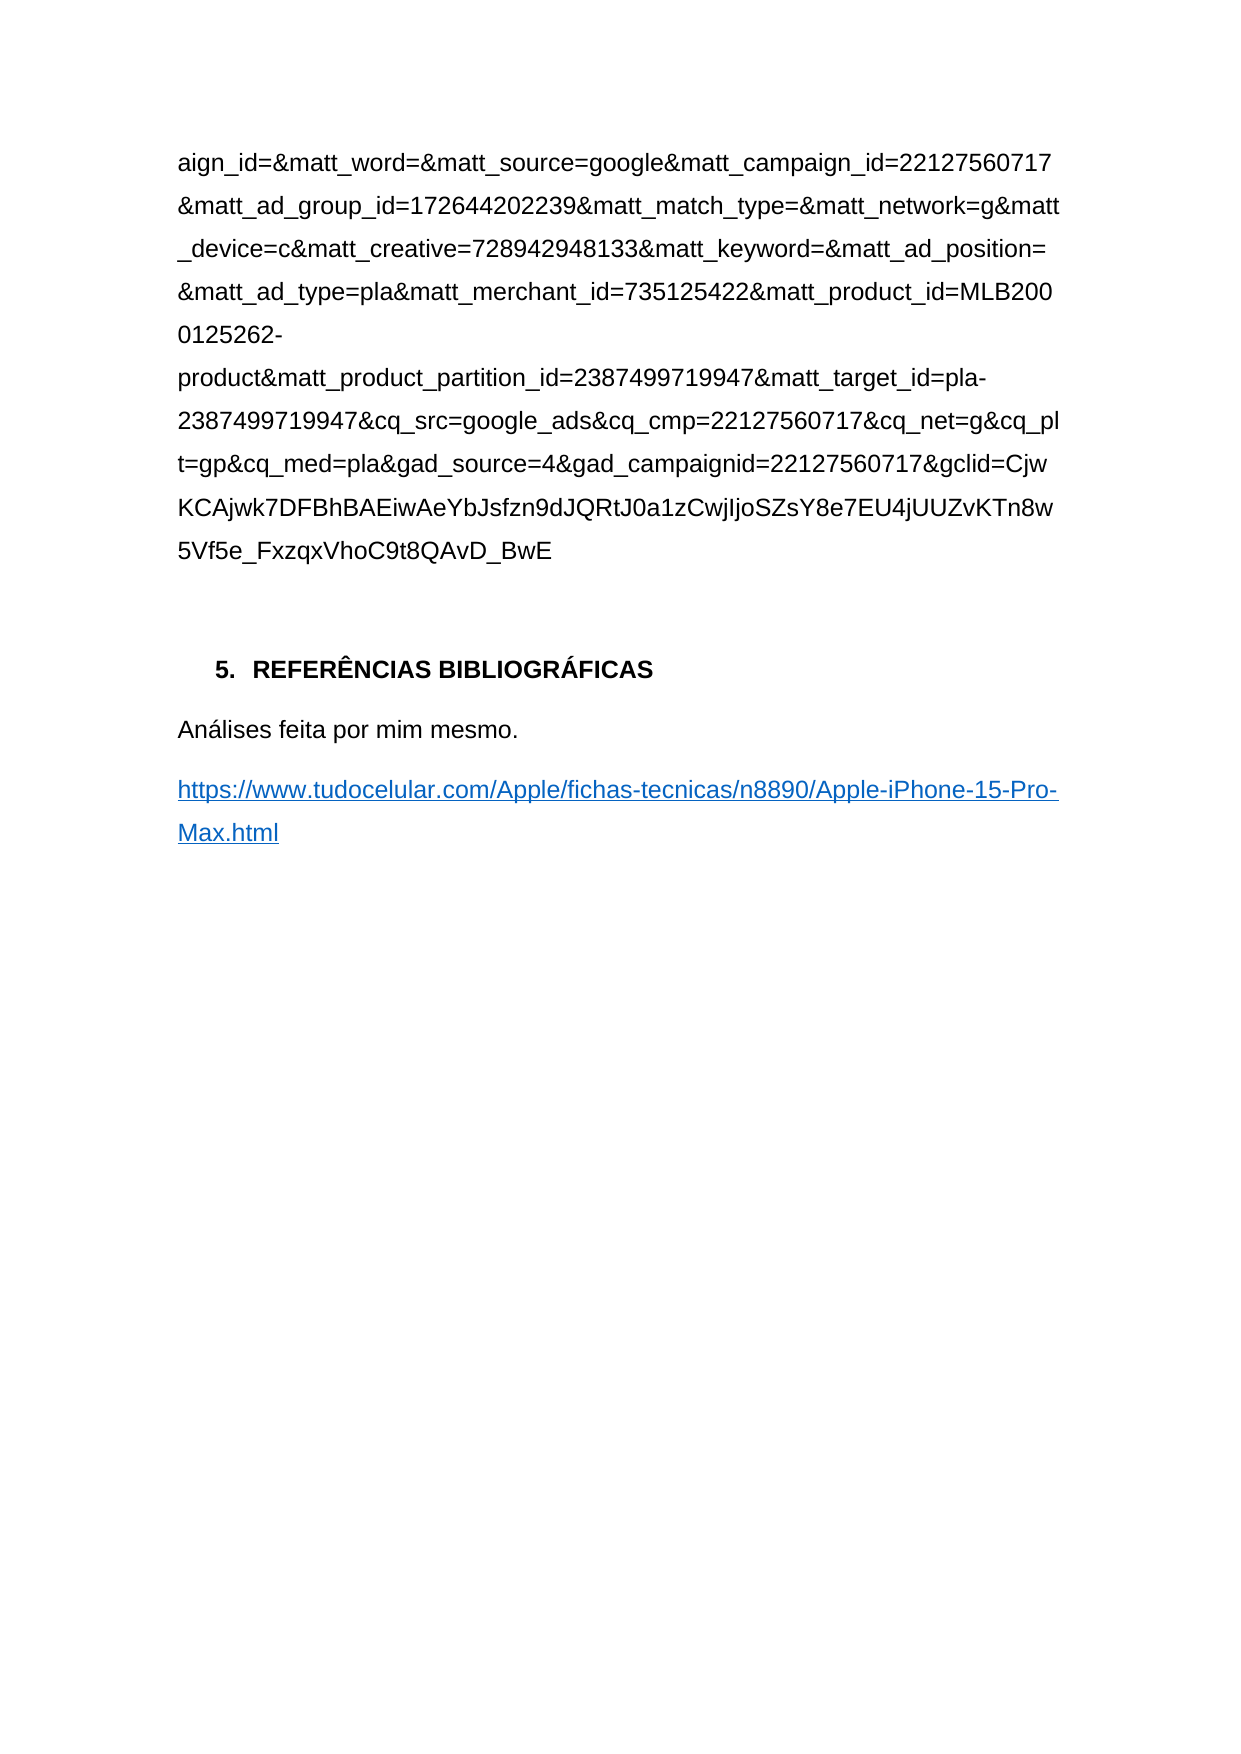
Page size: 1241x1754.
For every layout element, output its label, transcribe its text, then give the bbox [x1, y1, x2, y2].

subtitle REFERÊNCIAS BIBLIOGRÁFICAS [215, 655, 1063, 684]
text https://www.tudocelular.com/Apple/fichas-tecnicas/n8890/Apple-iPhone-15-Pro-Max.html [177, 775, 1063, 847]
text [177, 148, 1063, 564]
text Análises feita por mim mesmo. [177, 715, 1063, 744]
